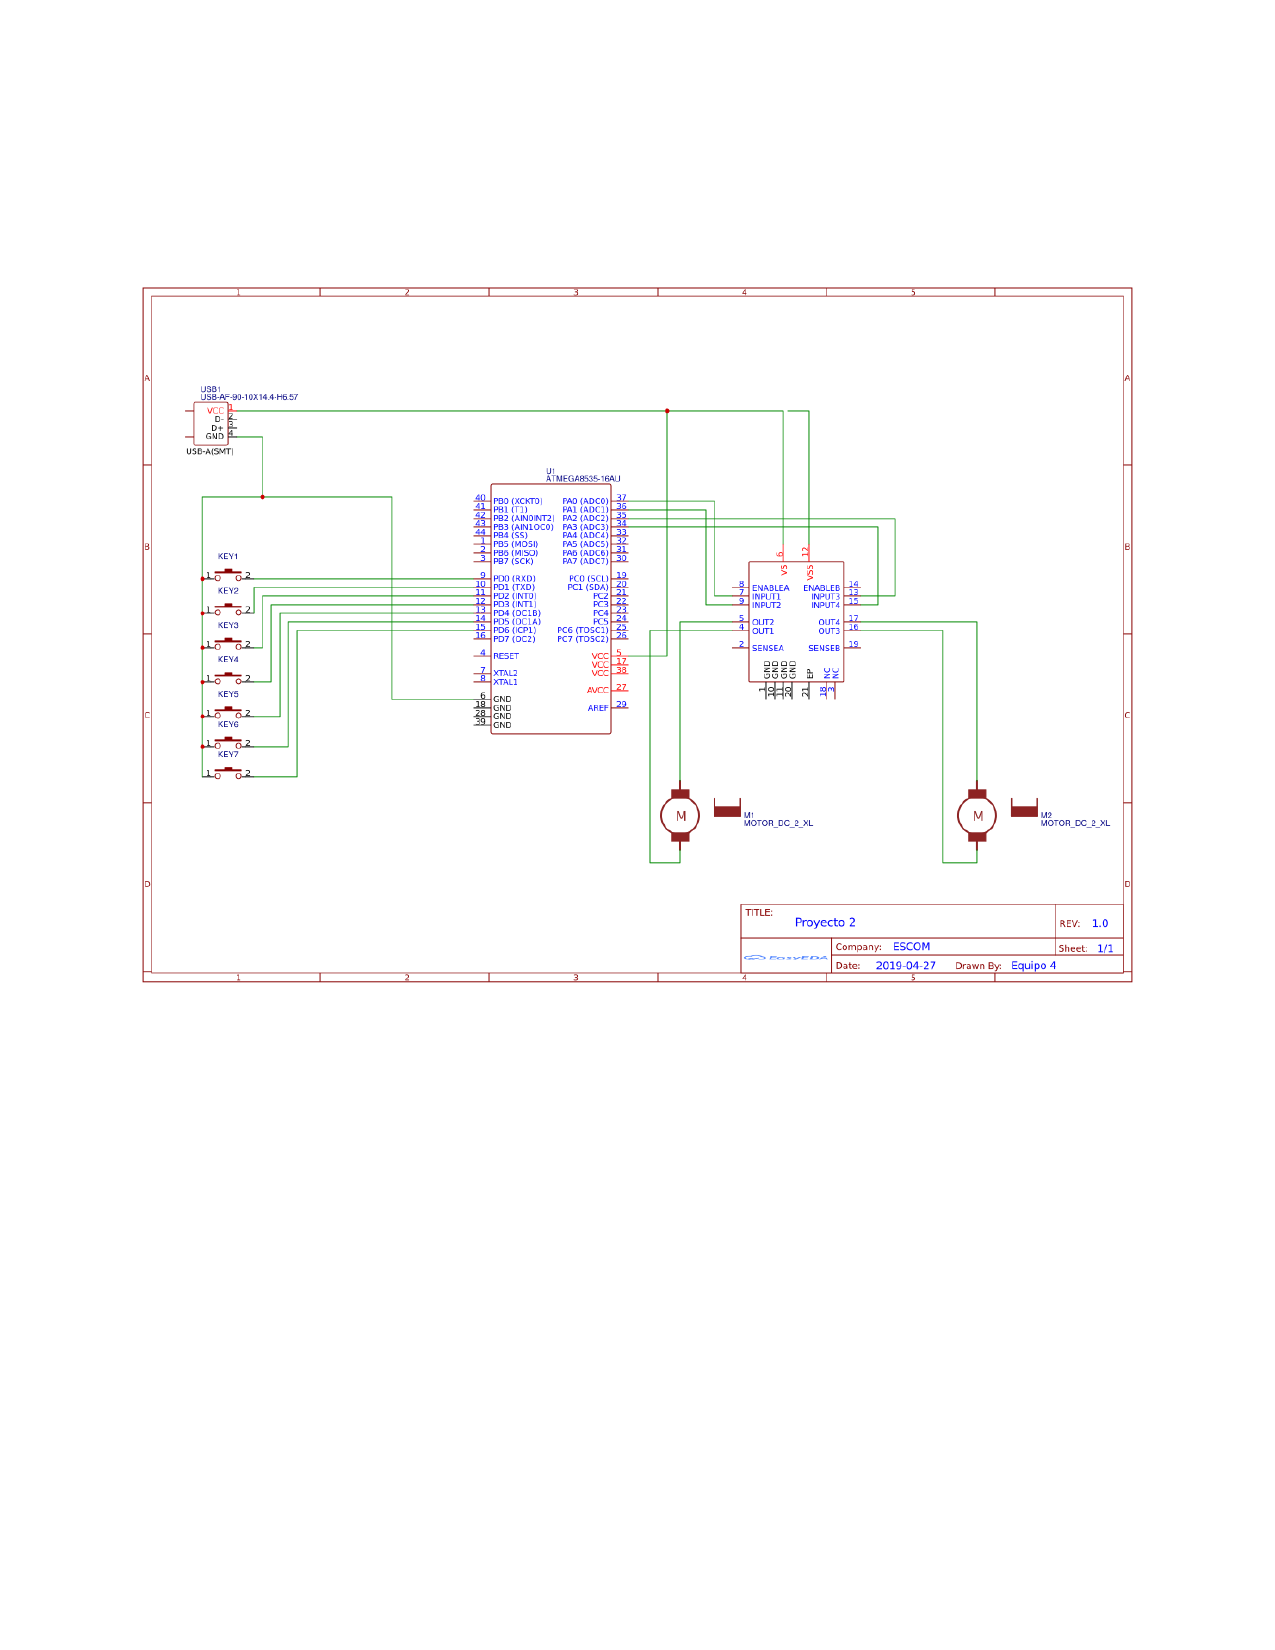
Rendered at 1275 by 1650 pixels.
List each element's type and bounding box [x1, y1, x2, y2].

picture [133, 277, 1142, 991]
